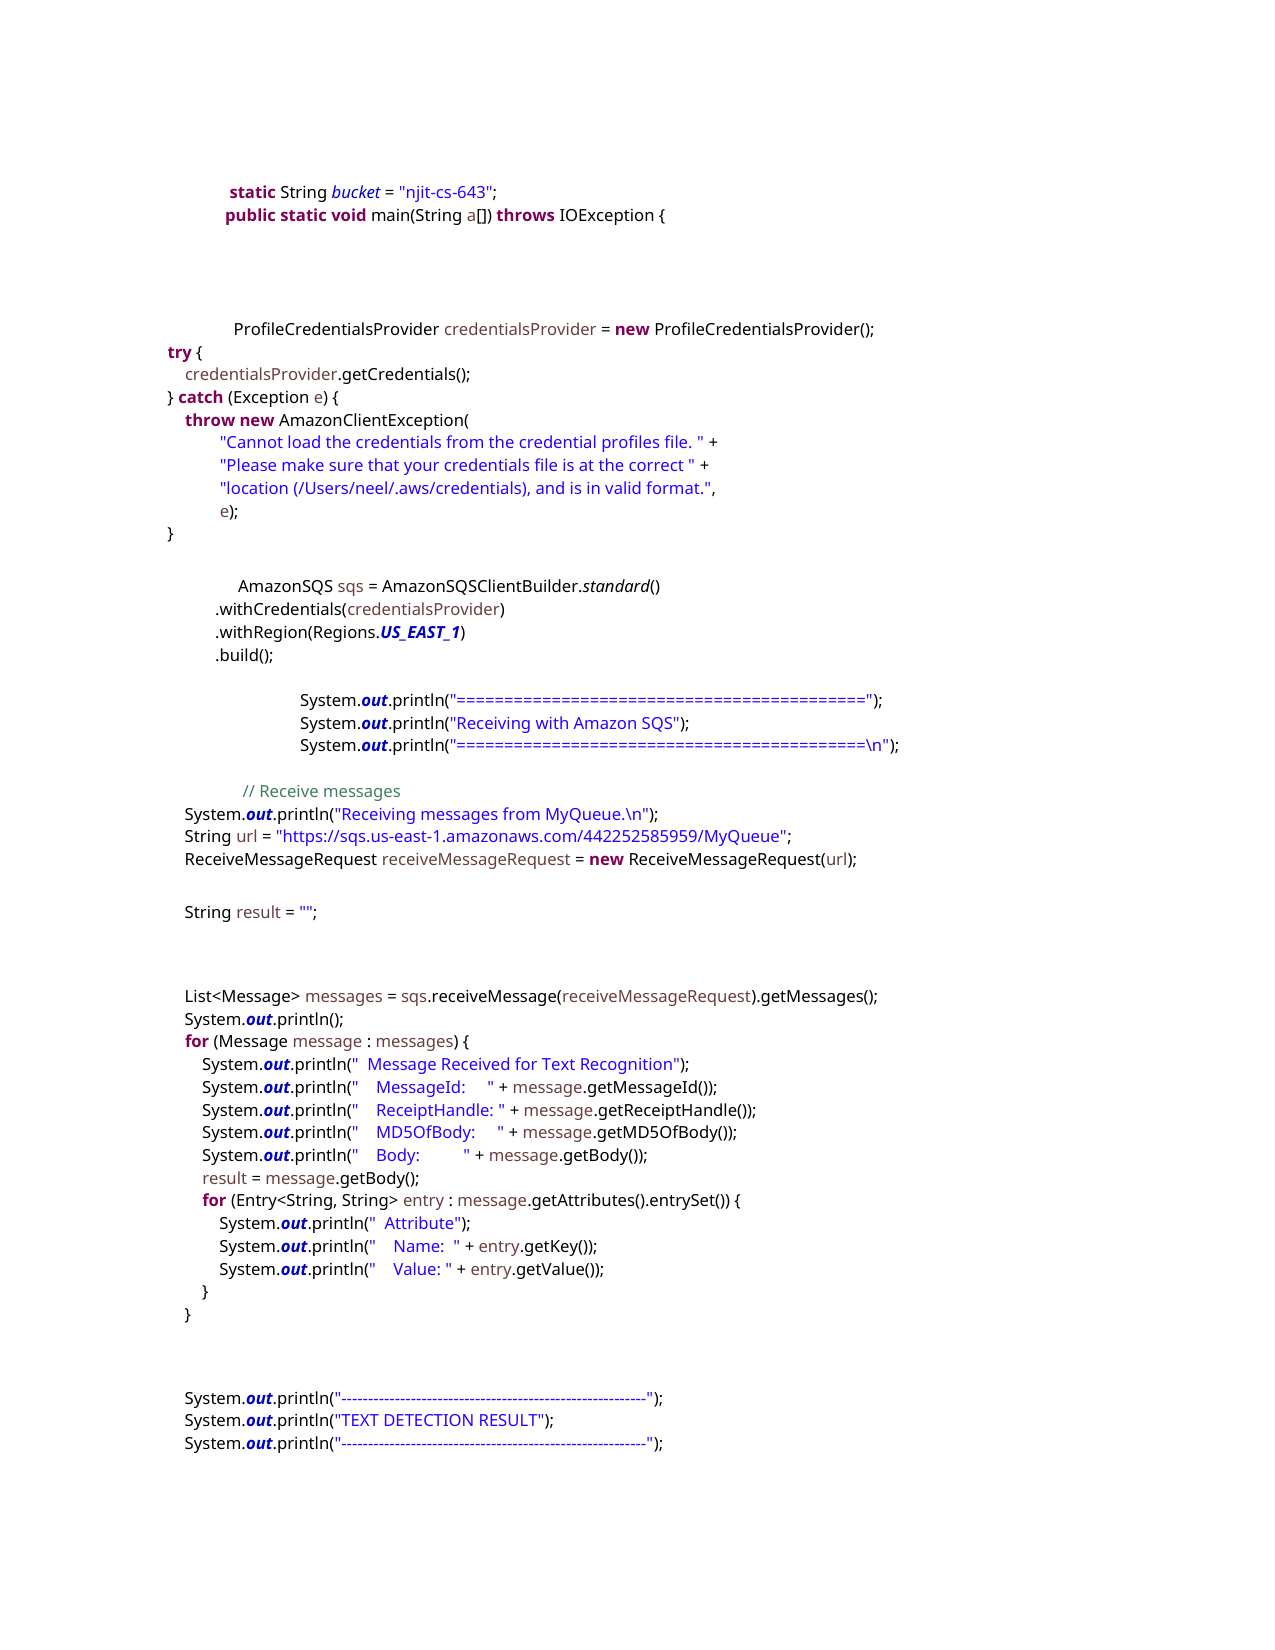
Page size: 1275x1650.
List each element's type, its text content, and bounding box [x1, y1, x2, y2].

text // Receive messages [150, 779, 1125, 802]
text for (Entry<String, String> entry : message.getAttributes().entrySet()) { [150, 1189, 1125, 1212]
text .withRegion(Regions.US_EAST_1) [150, 621, 1125, 643]
text "Please make sure that your credentials file is at the correct " + [150, 454, 1125, 476]
text .withCredentials(credentialsProvider) [150, 598, 1125, 621]
text System.out.println(" Value: " + entry.getValue()); [150, 1257, 1125, 1280]
text ReceiveMessageRequest receiveMessageRequest = new ReceiveMessageRequest(url); [150, 848, 1125, 870]
text System.out.println(" Name: " + entry.getKey()); [150, 1234, 1125, 1257]
text result = message.getBody(); [150, 1166, 1125, 1189]
text try { [150, 340, 1125, 363]
text String result = ""; [150, 901, 1125, 923]
text System.out.println(" MessageId: " + message.getMessageId()); [150, 1075, 1125, 1098]
text System.out.println("Receiving with Amazon SQS"); [150, 711, 1125, 734]
text e); [150, 499, 1125, 522]
text "location (/Users/neel/.aws/credentials), and is in valid format.", [150, 476, 1125, 499]
text } catch (Exception e) { [150, 386, 1125, 408]
text "Cannot load the credentials from the credential profiles file. " + [150, 431, 1125, 454]
text System.out.println("---------------------------------------------------------"); [150, 1386, 1125, 1409]
text System.out.println(" Message Received for Text Recognition"); [150, 1053, 1125, 1075]
text System.out.println(" Body: " + message.getBody()); [150, 1143, 1125, 1166]
text credentialsProvider.getCredentials(); [150, 363, 1125, 386]
text System.out.println(); [150, 1007, 1125, 1030]
text } [150, 1302, 1125, 1325]
text public static void main(String a[]) throws IOException { [150, 203, 1125, 226]
text System.out.println(" ReceiptHandle: " + message.getReceiptHandle()); [150, 1098, 1125, 1121]
text } [150, 522, 1125, 544]
text List<Message> messages = sqs.receiveMessage(receiveMessageRequest).getMessages(); [150, 984, 1125, 1007]
text System.out.println("===========================================\n"); [150, 734, 1125, 757]
text System.out.println(" Attribute"); [150, 1212, 1125, 1234]
text System.out.println("==========================================="); [150, 689, 1125, 711]
text } [150, 1280, 1125, 1302]
text .build(); [150, 643, 1125, 666]
text System.out.println(" MD5OfBody: " + message.getMD5OfBody()); [150, 1121, 1125, 1143]
text throw new AmazonClientException( [150, 408, 1125, 431]
text AmazonSQS sqs = AmazonSQSClientBuilder.standard() [150, 575, 1125, 598]
text System.out.println("TEXT DETECTION RESULT"); [150, 1409, 1125, 1432]
text ProfileCredentialsProvider credentialsProvider = new ProfileCredentialsProvider(); [150, 317, 1125, 340]
text System.out.println("---------------------------------------------------------"); [150, 1432, 1125, 1454]
text System.out.println("Receiving messages from MyQueue.\n"); [150, 802, 1125, 825]
text String url = "https://sqs.us-east-1.amazonaws.com/442252585959/MyQueue"; [150, 825, 1125, 848]
text static String bucket = "njit-cs-643"; [150, 181, 1125, 203]
text for (Message message : messages) { [150, 1030, 1125, 1053]
